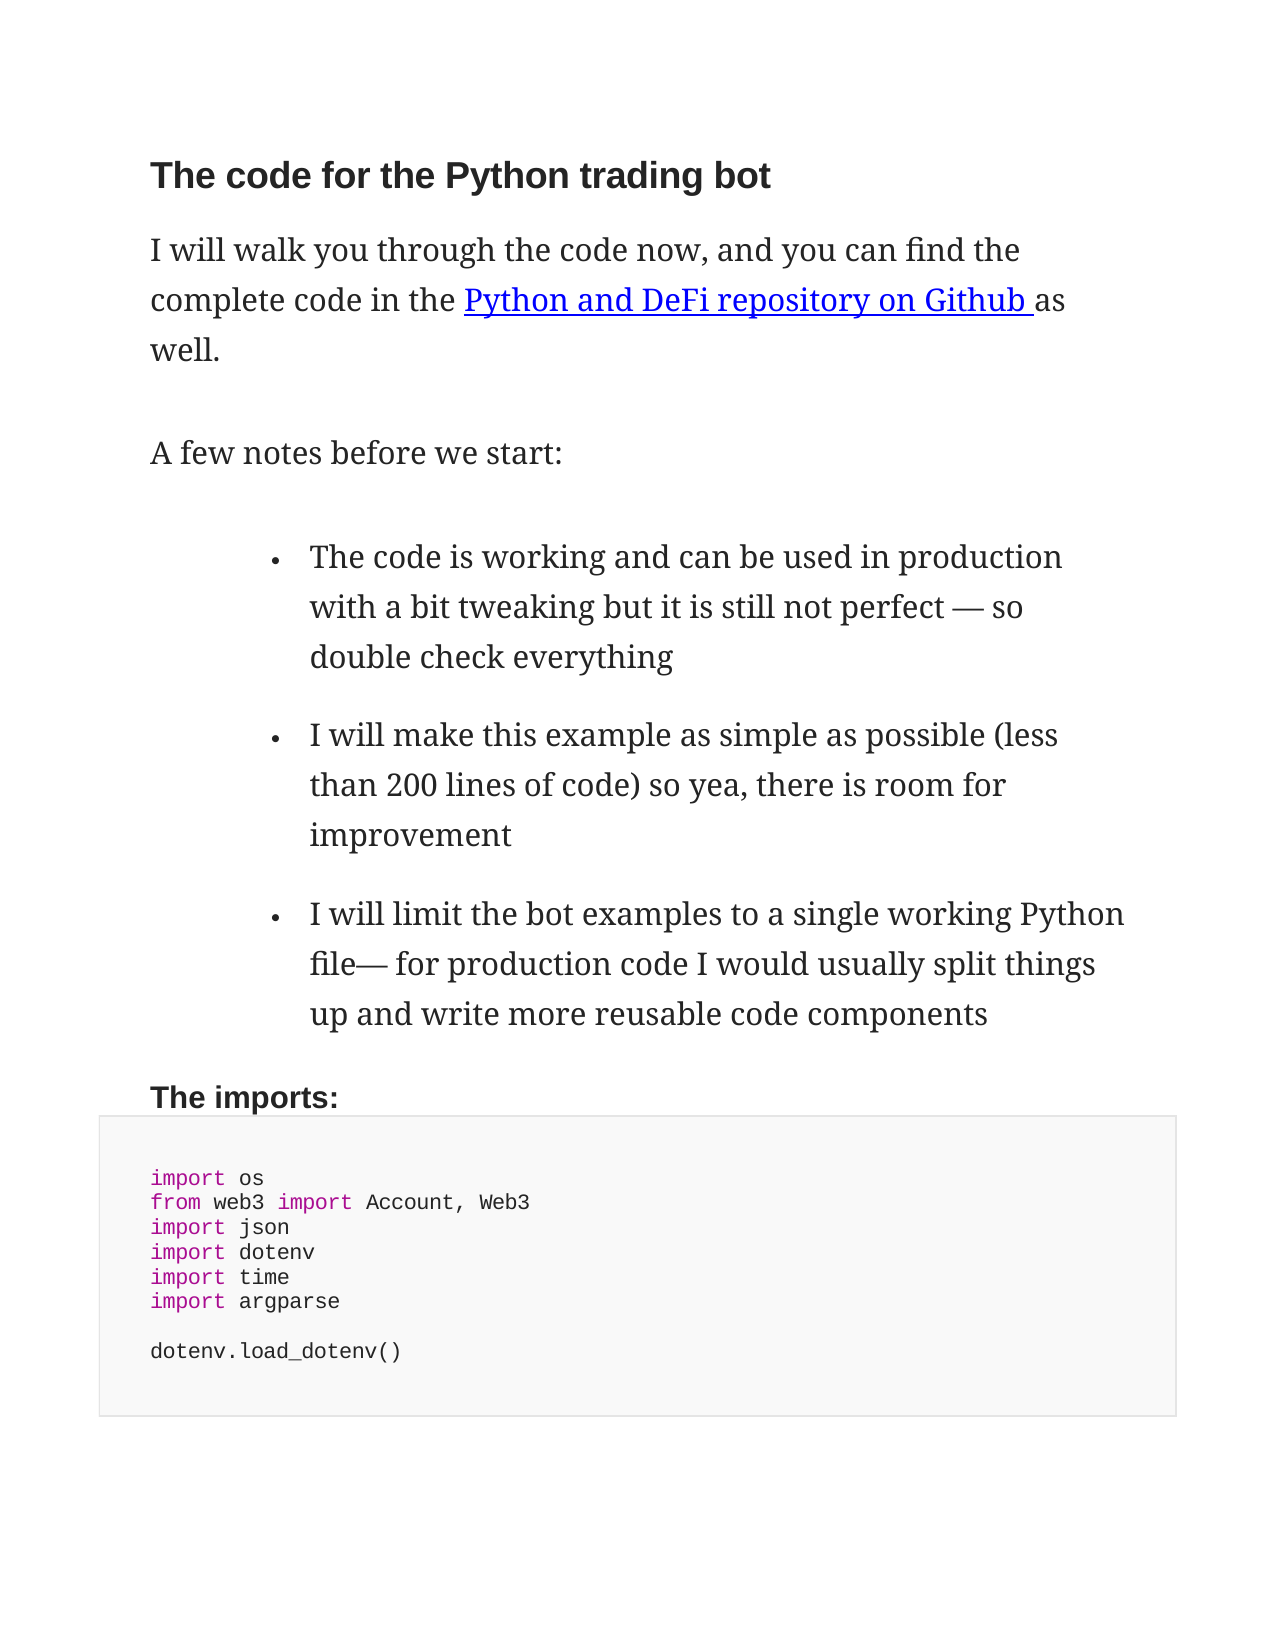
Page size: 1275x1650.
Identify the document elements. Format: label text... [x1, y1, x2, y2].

text I will walk you through the code now, and you can find the complete code in the Python and DeFi repository on Github as well. [150, 220, 1125, 370]
text A few notes before we start: [150, 424, 1125, 474]
text The code for the Python trading bot [150, 150, 1125, 197]
text The imports: [150, 1078, 1125, 1115]
list I will limit the bot examples to a single working Python file— for production code I would usually split things up and write more reusable code components [272, 884, 1125, 1034]
list I will make this example as simple as possible (less than 200 lines of code) so yea, there is room for improvement [272, 706, 1125, 856]
list The code is working and can be used in production with a bit tweaking but it is still not perfect — so double check everything [272, 527, 1125, 677]
text import os from web3 import Account, Web3 import json import dotenv import time import argparse dotenv.load_dotenv() [100, 1117, 1175, 1415]
